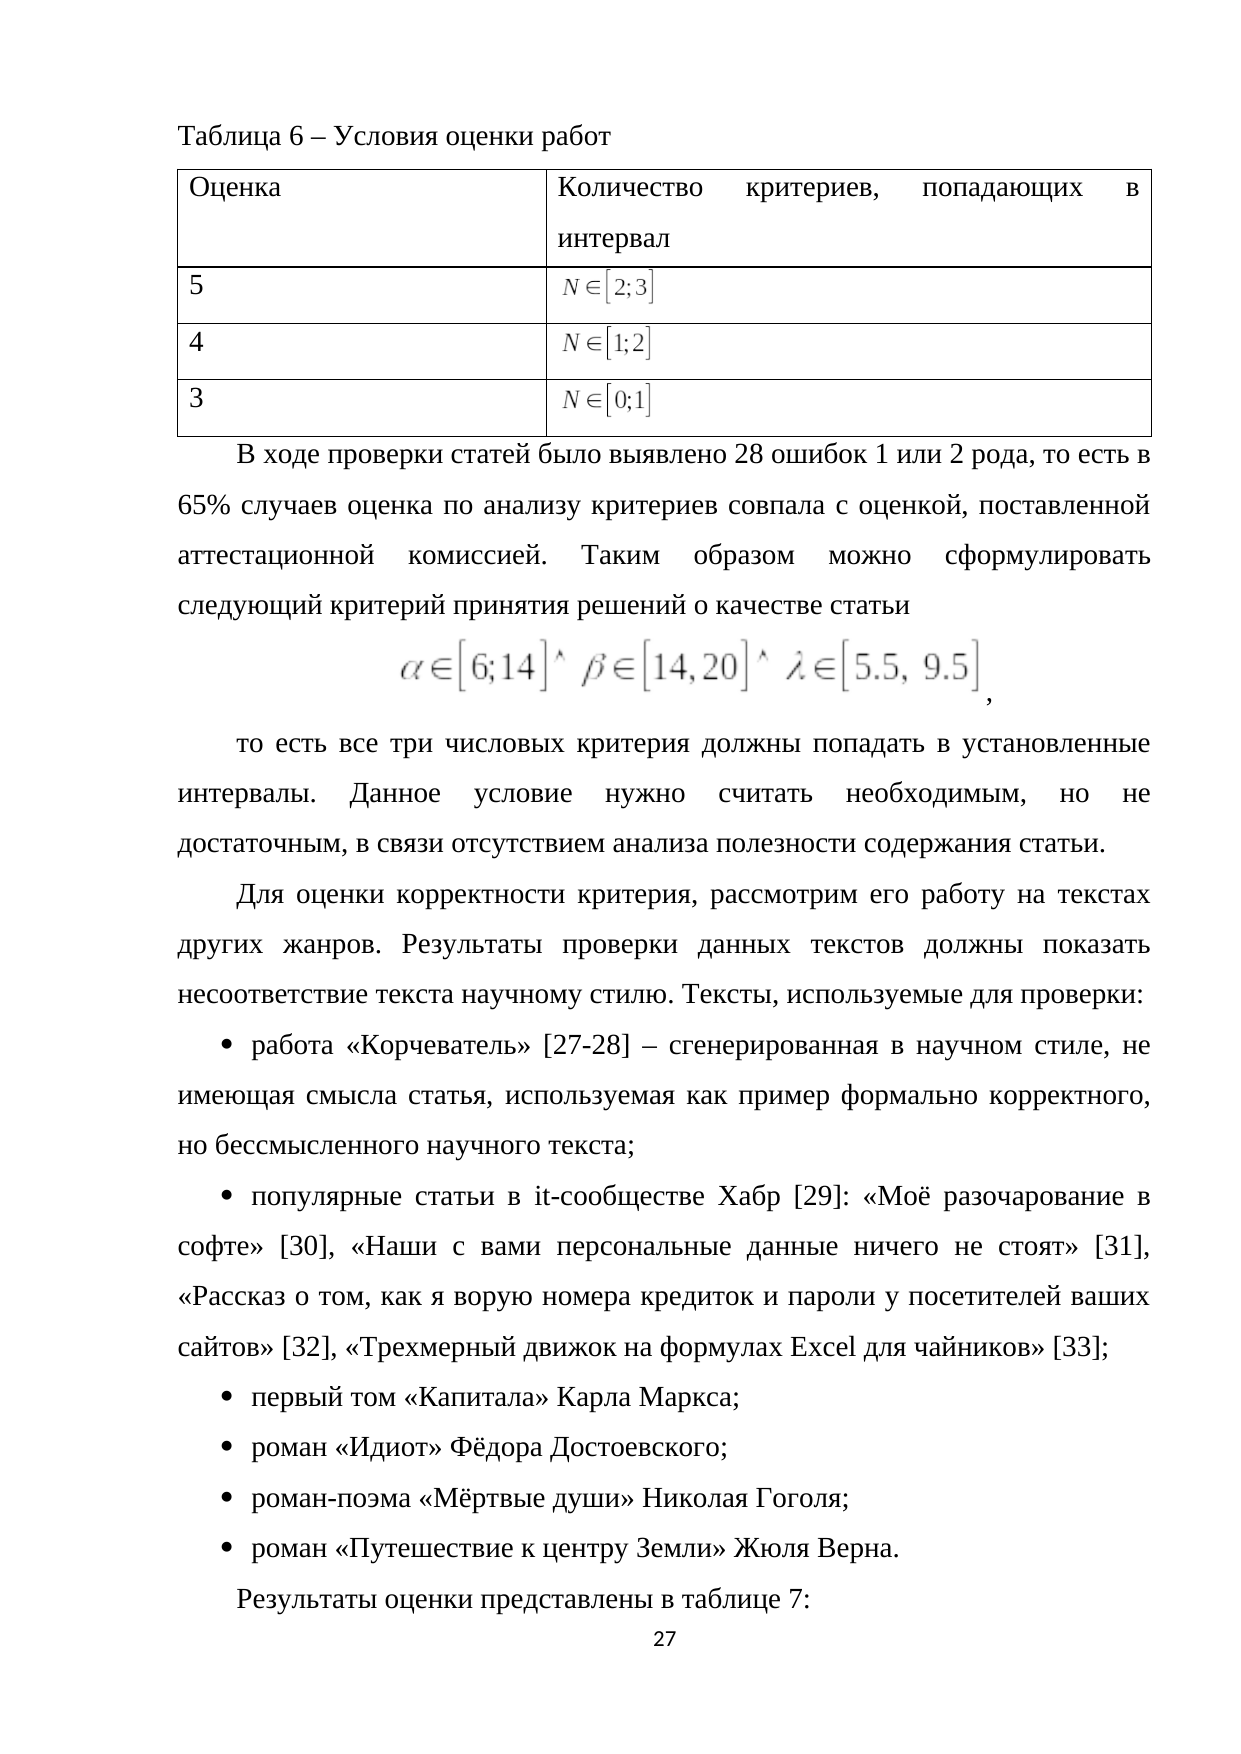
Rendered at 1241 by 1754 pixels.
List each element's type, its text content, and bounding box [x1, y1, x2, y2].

table_cell 5 [178, 268, 546, 323]
table_cell 3 [178, 380, 546, 436]
list роман-поэма «Мёртвые души» Николая Гоголя; [177, 1480, 1152, 1514]
list работа «Корчеватель» [27-28] – сгенерированная в научном стиле, не имеющая смысла статья, используемая как пример формально корректного, но бессмысленного научного текста; [177, 1027, 1152, 1161]
table_header Количество критериев, попадающих в интервал [547, 170, 1151, 266]
list первый том «Капитала» Карла Маркса; [177, 1379, 1152, 1413]
list популярные статьи в it-сообществе Хабр [29]: «Моё разочарование в софте» [30], «Наши с вами персональные данные ничего не стоят» [31], «Рассказ о том, как я ворую номера кредиток и пароли у посетителей ваших сайтов» [32], «Трехмерный движок на формулах Excel для чайников» [33]; [177, 1178, 1152, 1362]
text Результаты оценки представлены в таблице 7: [177, 1581, 1152, 1614]
text то есть все три числовых критерия должны попадать в установленные интервалы. Данное условие нужно считать необходимым, но не достаточным, в связи отсутствием анализа полезности содержания статьи. [177, 725, 1152, 859]
table_cell 4 [178, 324, 546, 379]
list роман «Идиот» Фёдора Достоевского; [177, 1429, 1152, 1463]
text , [177, 638, 1152, 708]
table_cell [547, 380, 1151, 436]
list роман «Путешествие к центру Земли» Жюля Верна. [177, 1530, 1152, 1564]
text Для оценки корректности критерия, рассмотрим его работу на текстах других жанров. Результаты проверки данных текстов должны показать несоответствие текста научному стилю. Тексты, используемые для проверки: [177, 876, 1152, 1010]
table_cell [547, 268, 1151, 323]
text В ходе проверки статей было выявлено 28 ошибок 1 или 2 рода, то есть в 65% случаев оценка по анализу критериев совпала с оценкой, поставленной аттестационной комиссией. Таким образом можно сформулировать следующий критерий принятия решений о качестве статьи [177, 437, 1152, 621]
text Таблица 6 – Условия оценки работ [177, 118, 1152, 152]
table_cell [547, 324, 1151, 379]
table_header Оценка [178, 170, 546, 266]
